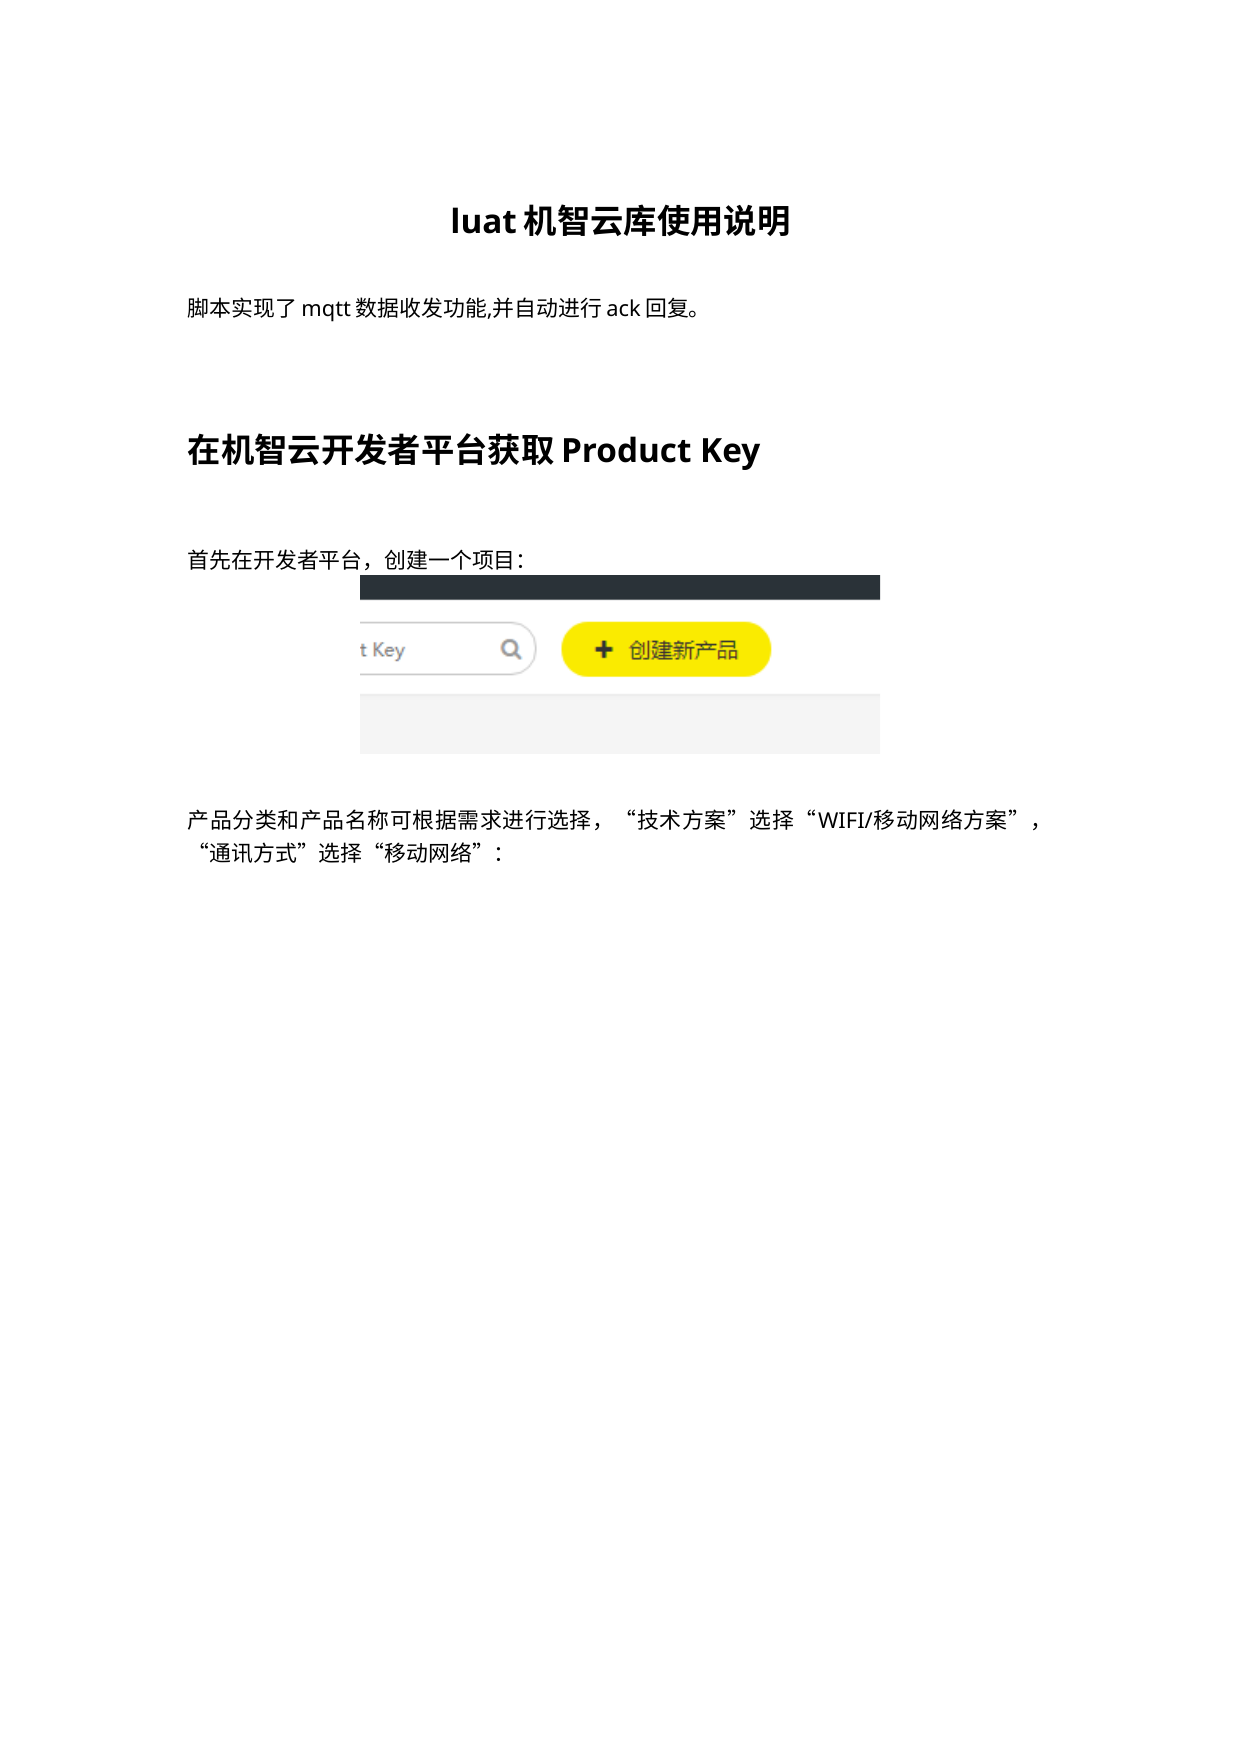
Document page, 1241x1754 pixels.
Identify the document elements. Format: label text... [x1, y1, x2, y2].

text 产品分类和产品名称可根据需求进行选择，“技术方案”选择“WIFI/移动网络方案”，“通讯方式”选择“移动网络”： [187, 803, 1053, 868]
title luat机智云库使用说明 [187, 187, 1053, 252]
picture [360, 575, 881, 754]
text 脚本实现了mqtt数据收发功能,并自动进行ack回复。 [187, 291, 1053, 323]
text 首先在开发者平台，创建一个项目： [187, 543, 1053, 575]
subtitle 在机智云开发者平台获取Product Key [187, 415, 1053, 480]
